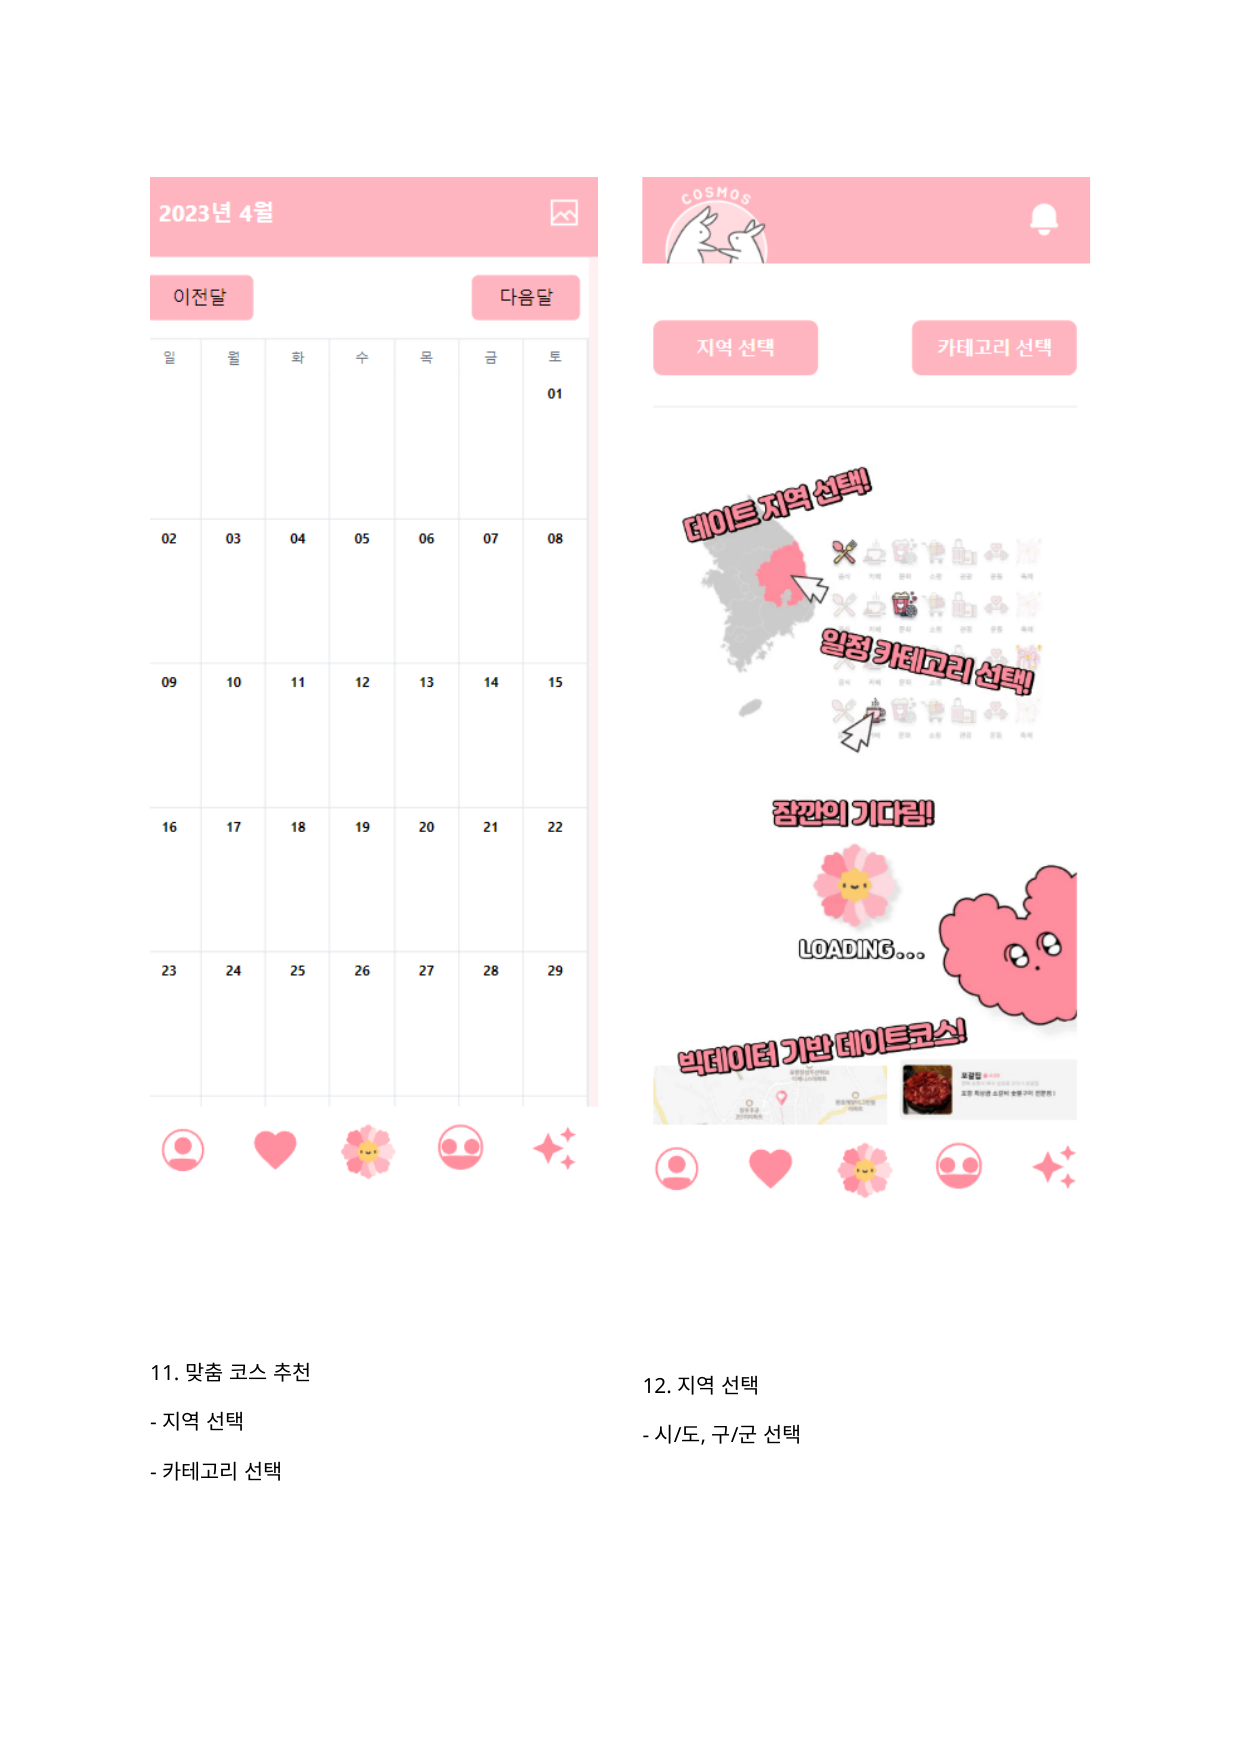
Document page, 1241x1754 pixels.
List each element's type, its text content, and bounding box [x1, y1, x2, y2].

text - 지역 선택 [150, 1406, 598, 1436]
text 12. 지역 선택 [642, 1369, 1090, 1399]
text 11. 맞춤 코스 추천 [150, 1356, 598, 1387]
text - 시/도, 구/군 선택 [642, 1419, 1090, 1449]
picture [642, 177, 1091, 1209]
picture [150, 177, 598, 1196]
text - 카테고리 선택 [150, 1455, 598, 1485]
